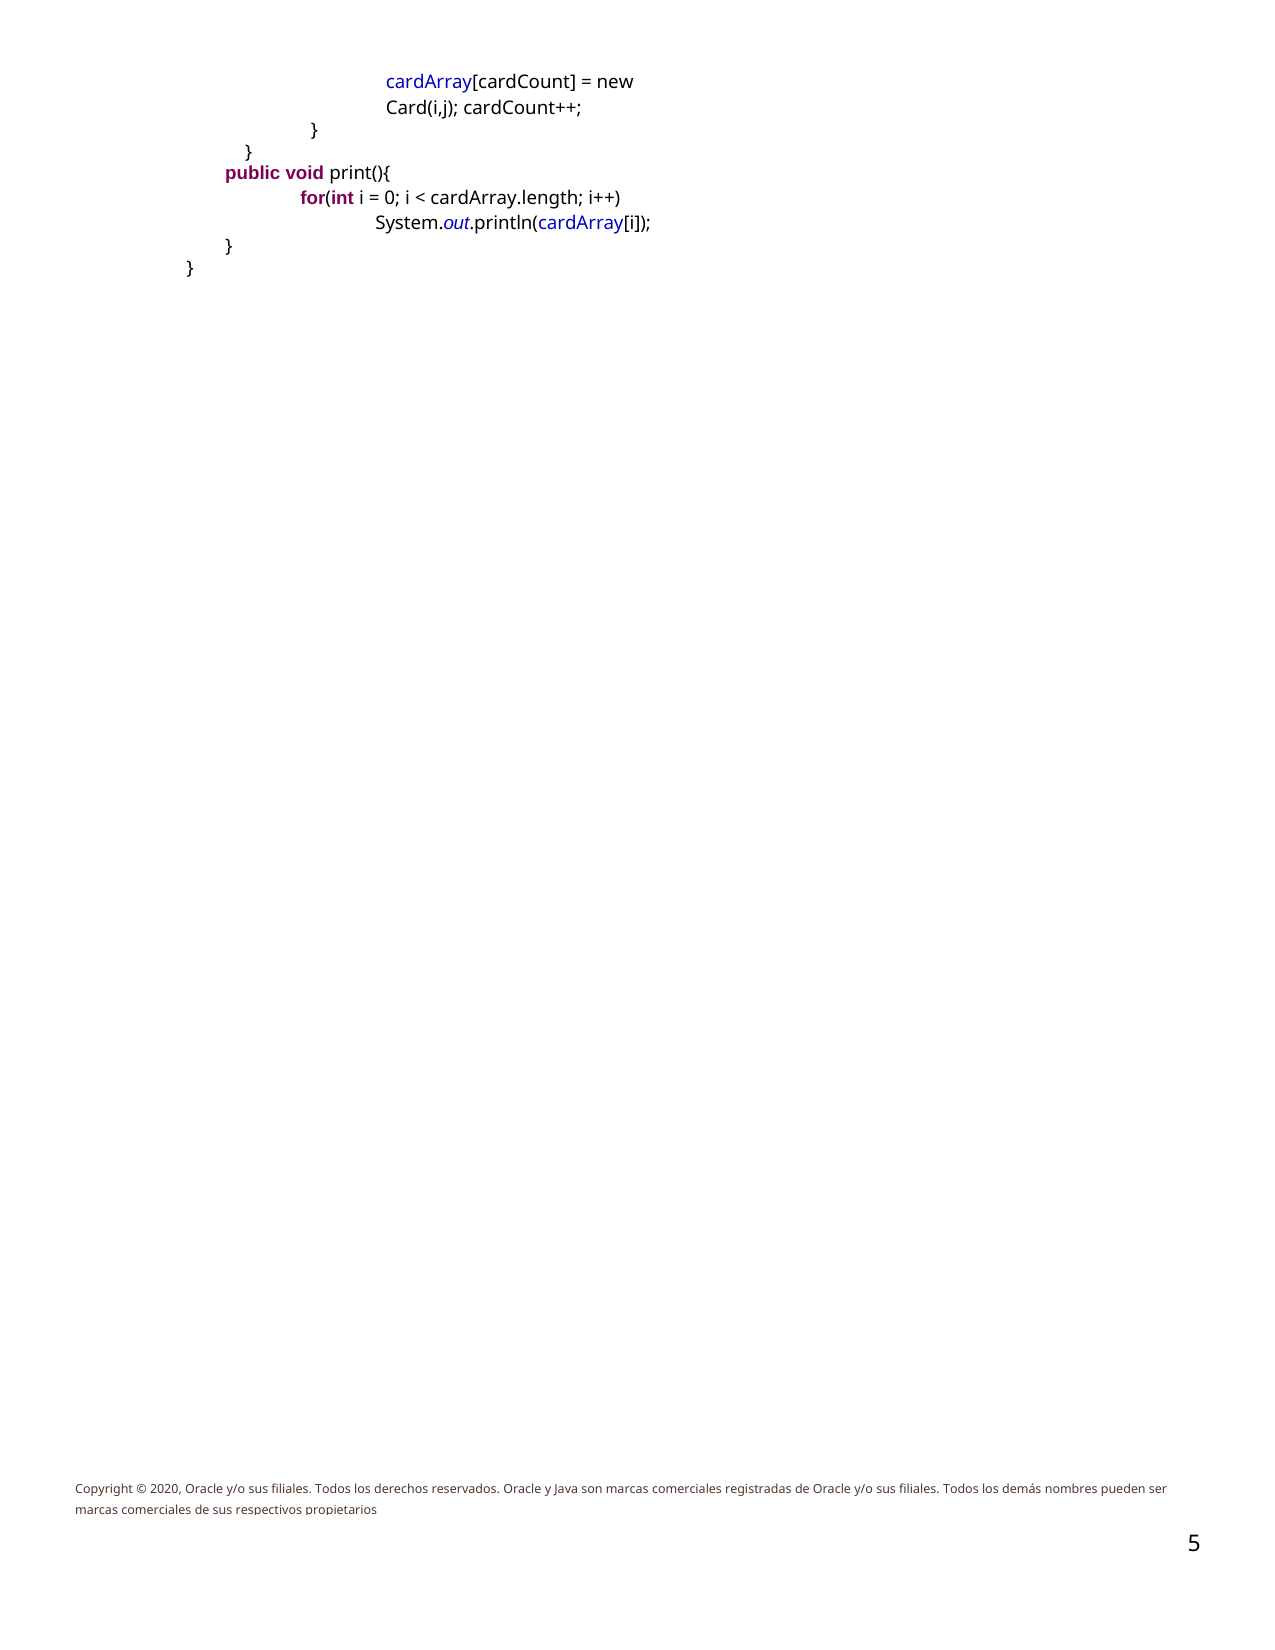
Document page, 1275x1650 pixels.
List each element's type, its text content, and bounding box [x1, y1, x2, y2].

text } [225, 235, 1275, 257]
text for(int i = 0; i < cardArray.length; i++) System.out.println(cardArray[i]); [300, 184, 699, 235]
text } [186, 257, 1275, 278]
text public void print(){ [225, 163, 1275, 184]
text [311, 69, 699, 120]
text } [245, 141, 1275, 163]
text } [311, 120, 1275, 141]
